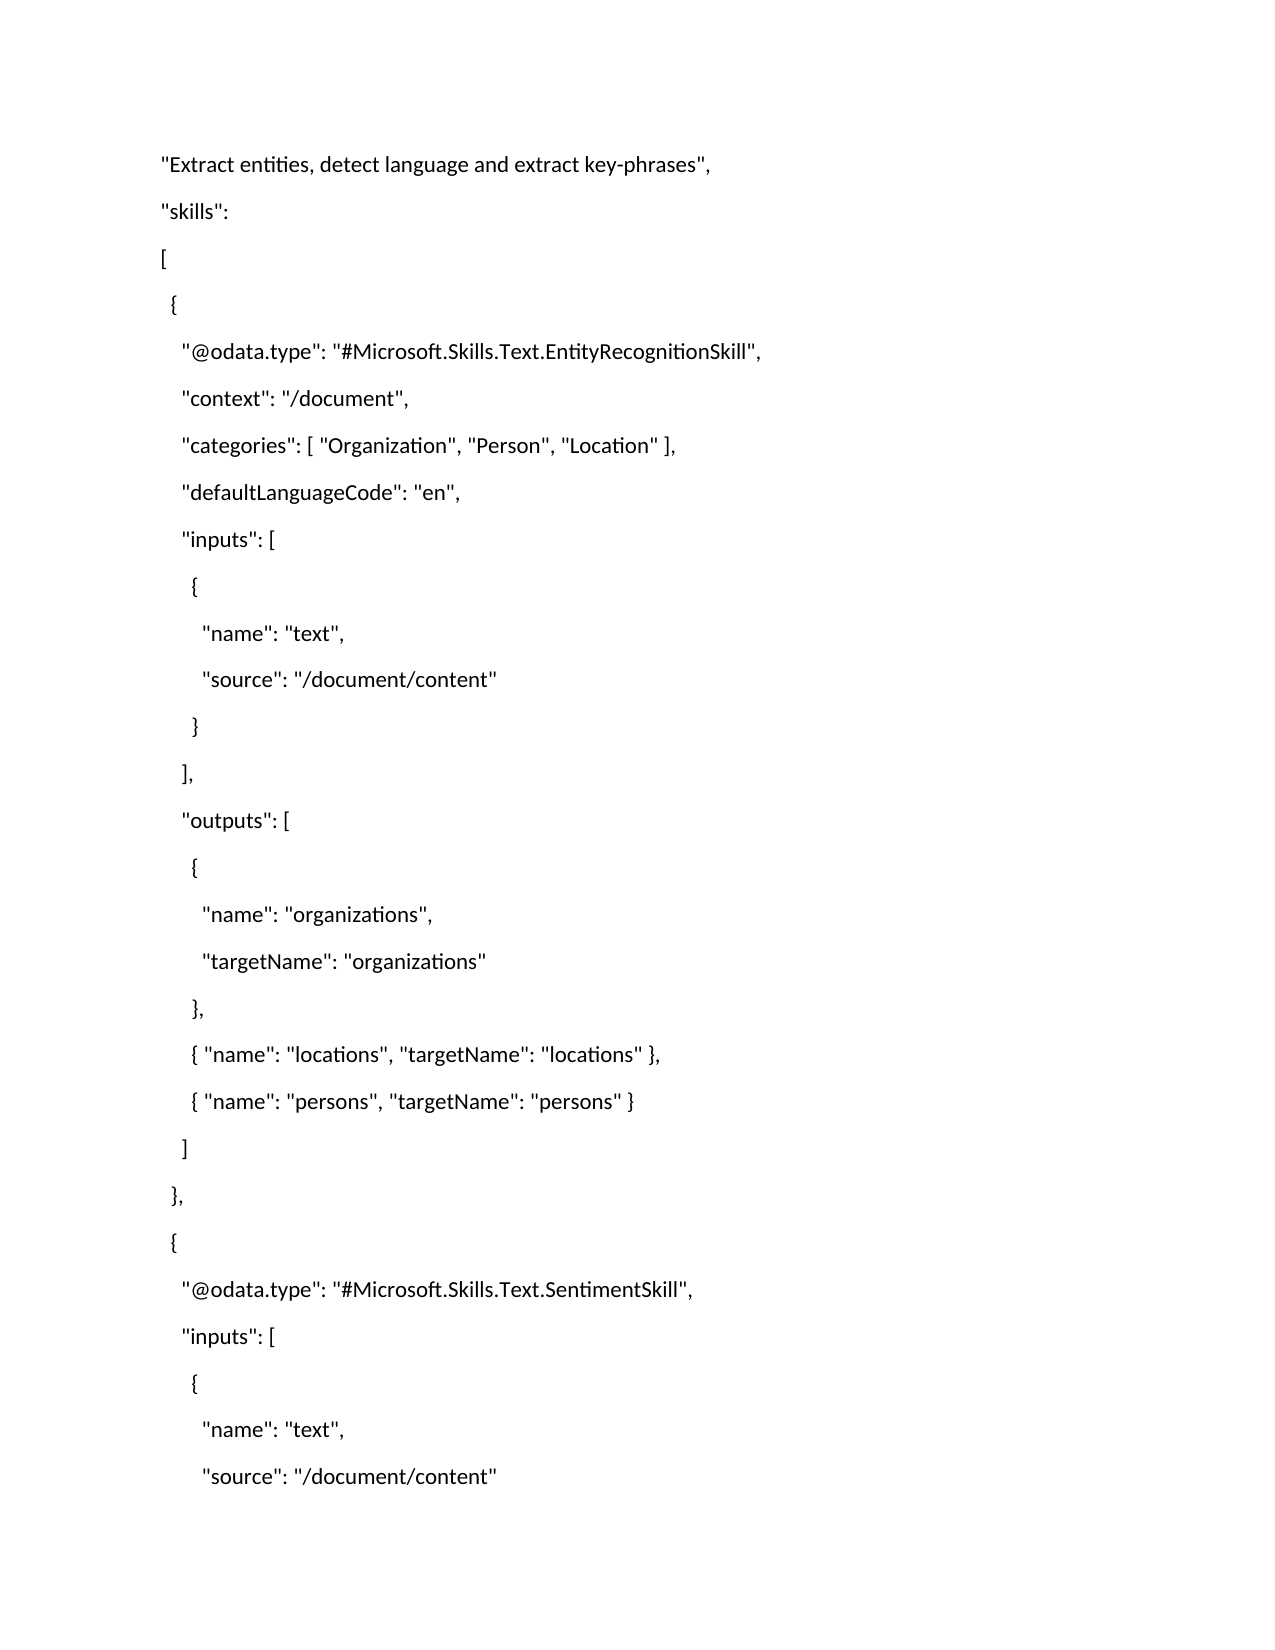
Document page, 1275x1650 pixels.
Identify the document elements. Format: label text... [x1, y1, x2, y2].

text { [150, 291, 1125, 319]
text "Extract entities, detect language and extract key-phrases", [150, 150, 1125, 178]
text { [150, 1228, 1125, 1256]
text { [150, 572, 1125, 600]
text }, [150, 994, 1125, 1022]
text "name": "organizations", [150, 900, 1125, 928]
text "name": "text", [150, 1416, 1125, 1444]
text } [150, 712, 1125, 741]
text "inputs": [ [150, 1322, 1125, 1350]
text { "name": "locations", "targetName": "locations" }, [150, 1041, 1125, 1069]
text "skills": [150, 197, 1125, 225]
text { [150, 1369, 1125, 1397]
text "outputs": [ [150, 806, 1125, 834]
text { "name": "persons", "targetName": "persons" } [150, 1087, 1125, 1116]
text "@odata.type": "#Microsoft.Skills.Text.SentimentSkill", [150, 1275, 1125, 1303]
text "inputs": [ [150, 525, 1125, 553]
text "context": "/document", [150, 384, 1125, 412]
text { [150, 853, 1125, 881]
text "targetName": "organizations" [150, 947, 1125, 975]
text "defaultLanguageCode": "en", [150, 478, 1125, 506]
text }, [150, 1181, 1125, 1209]
text "source": "/document/content" [150, 1462, 1125, 1491]
text [ [150, 244, 1125, 272]
text ], [150, 759, 1125, 787]
text "@odata.type": "#Microsoft.Skills.Text.EntityRecognitionSkill", [150, 337, 1125, 366]
text "name": "text", [150, 619, 1125, 647]
text ] [150, 1134, 1125, 1162]
text "categories": [ "Organization", "Person", "Location" ], [150, 431, 1125, 459]
text "source": "/document/content" [150, 666, 1125, 694]
